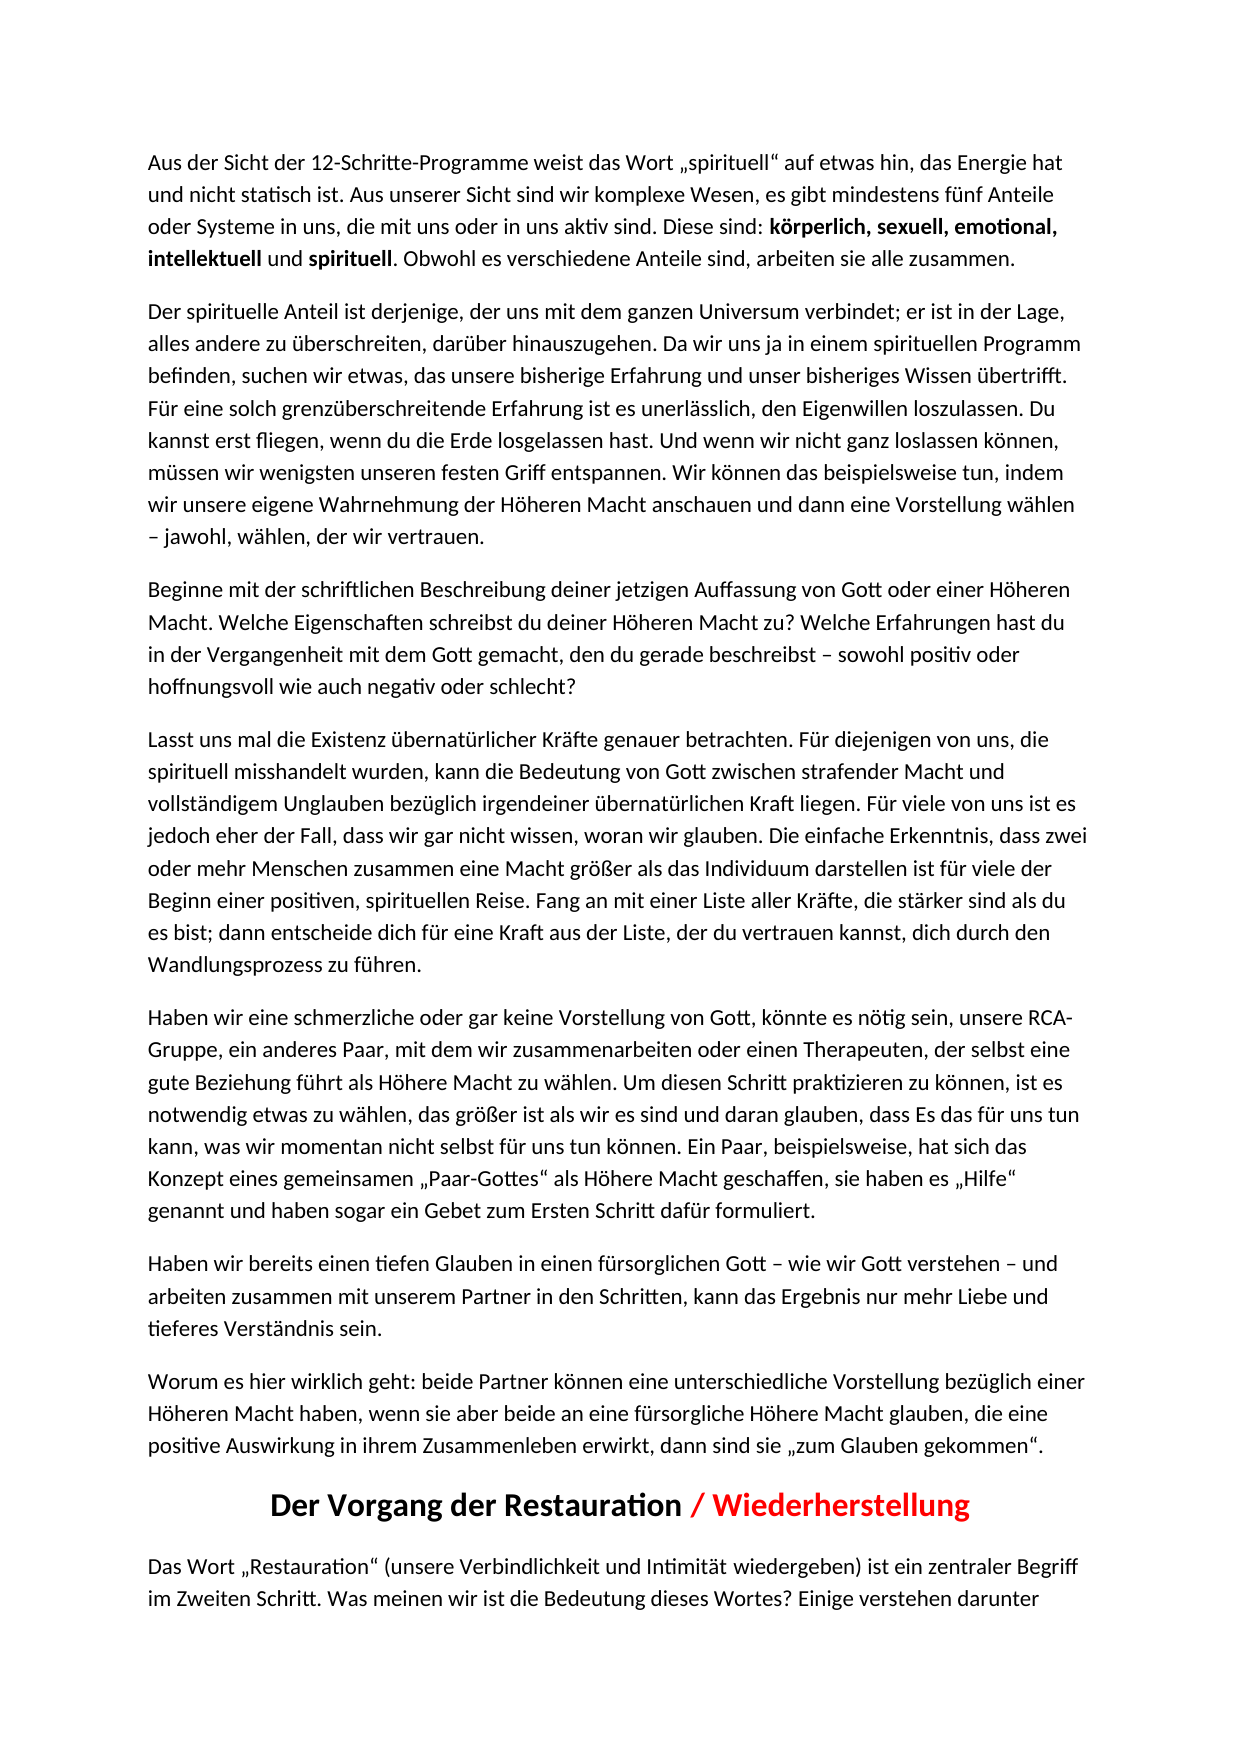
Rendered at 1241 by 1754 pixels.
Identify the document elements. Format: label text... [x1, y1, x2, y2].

text Beginne mit der schriftlichen Beschreibung deiner jetzigen Auffassung von Gott oder einer Höheren Macht. Welche Eigenschaften schreibst du deiner Höheren Macht zu? Welche Erfahrungen hast du in der Vergangenheit mit dem Gott gemacht, den du gerade beschreibst – sowohl positiv oder hoffnungsvoll wie auch negativ oder schlecht? [148, 576, 1093, 700]
text Haben wir bereits einen tiefen Glauben in einen fürsorglichen Gott – wie wir Gott verstehen – und arbeiten zusammen mit unserem Partner in den Schritten, kann das Ergebnis nur mehr Liebe und tieferes Verständnis sein. [148, 1249, 1093, 1342]
text Der spirituelle Anteil ist derjenige, der uns mit dem ganzen Universum verbindet; er ist in der Lage, alles andere zu überschreiten, darüber hinauszugehen. Da wir uns ja in einem spirituellen Programm befinden, suchen wir etwas, das unsere bisherige Erfahrung und unser bisheriges Wissen übertrifft. Für eine solch grenzüberschreitende Erfahrung ist es unerlässlich, den Eigenwillen loszulassen. Du kannst erst fliegen, wenn du die Erde losgelassen hast. Und wenn wir nicht ganz loslassen können, müssen wir wenigsten unseren festen Griff entspannen. Wir können das beispielsweise tun, indem wir unsere eigene Wahrnehmung der Höheren Macht anschauen und dann eine Vorstellung wählen – jawohl, wählen, der wir vertrauen. [148, 297, 1093, 551]
text Aus der Sicht der 12-Schritte-Programme weist das Wort „spirituell“ auf etwas hin, das Energie hat und nicht statisch ist. Aus unserer Sicht sind wir komplexe Wesen, es gibt mindestens fünf Anteile oder Systeme in uns, die mit uns oder in uns aktiv sind. Diese sind: körperlich, sexuell, emotional, intellektuell und spirituell. Obwohl es verschiedene Anteile sind, arbeiten sie alle zusammen. [148, 148, 1093, 272]
text Lasst uns mal die Existenz übernatürlicher Kräfte genauer betrachten. Für diejenigen von uns, die spirituell misshandelt wurden, kann die Bedeutung von Gott zwischen strafender Macht und vollständigem Unglauben bezüglich irgendeiner übernatürlichen Kraft liegen. Für viele von uns ist es jedoch eher der Fall, dass wir gar nicht wissen, woran wir glauben. Die einfache Erkenntnis, dass zwei oder mehr Menschen zusammen eine Macht größer als das Individuum darstellen ist für viele der Beginn einer positiven, spirituellen Reise. Fang an mit einer Liste aller Kräfte, die stärker sind als du es bist; dann entscheide dich für eine Kraft aus der Liste, der du vertrauen kannst, dich durch den Wandlungsprozess zu führen. [148, 725, 1093, 978]
text Worum es hier wirklich geht: beide Partner können eine unterschiedliche Vorstellung bezüglich einer Höheren Macht haben, wenn sie aber beide an eine fürsorgliche Höhere Macht glauben, die eine positive Auswirkung in ihrem Zusammenleben erwirkt, dann sind sie „zum Glauben gekommen“. [148, 1367, 1093, 1459]
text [148, 1552, 1093, 1612]
text Haben wir eine schmerzliche oder gar keine Vorstellung von Gott, könnte es nötig sein, unsere RCA-Gruppe, ein anderes Paar, mit dem wir zusammenarbeiten oder einen Therapeuten, der selbst eine gute Beziehung führt als Höhere Macht zu wählen. Um diesen Schritt praktizieren zu können, ist es notwendig etwas zu wählen, das größer ist als wir es sind und daran glauben, dass Es das für uns tun kann, was wir momentan nicht selbst für uns tun können. Ein Paar, beispielsweise, hat sich das Konzept eines gemeinsamen „Paar-Gottes“ als Höhere Macht geschaffen, sie haben es „Hilfe“ genannt und haben sogar ein Gebet zum Ersten Schritt dafür formuliert. [148, 1003, 1093, 1224]
text Der Vorgang der Restauration / Wiederherstellung [148, 1484, 1093, 1525]
